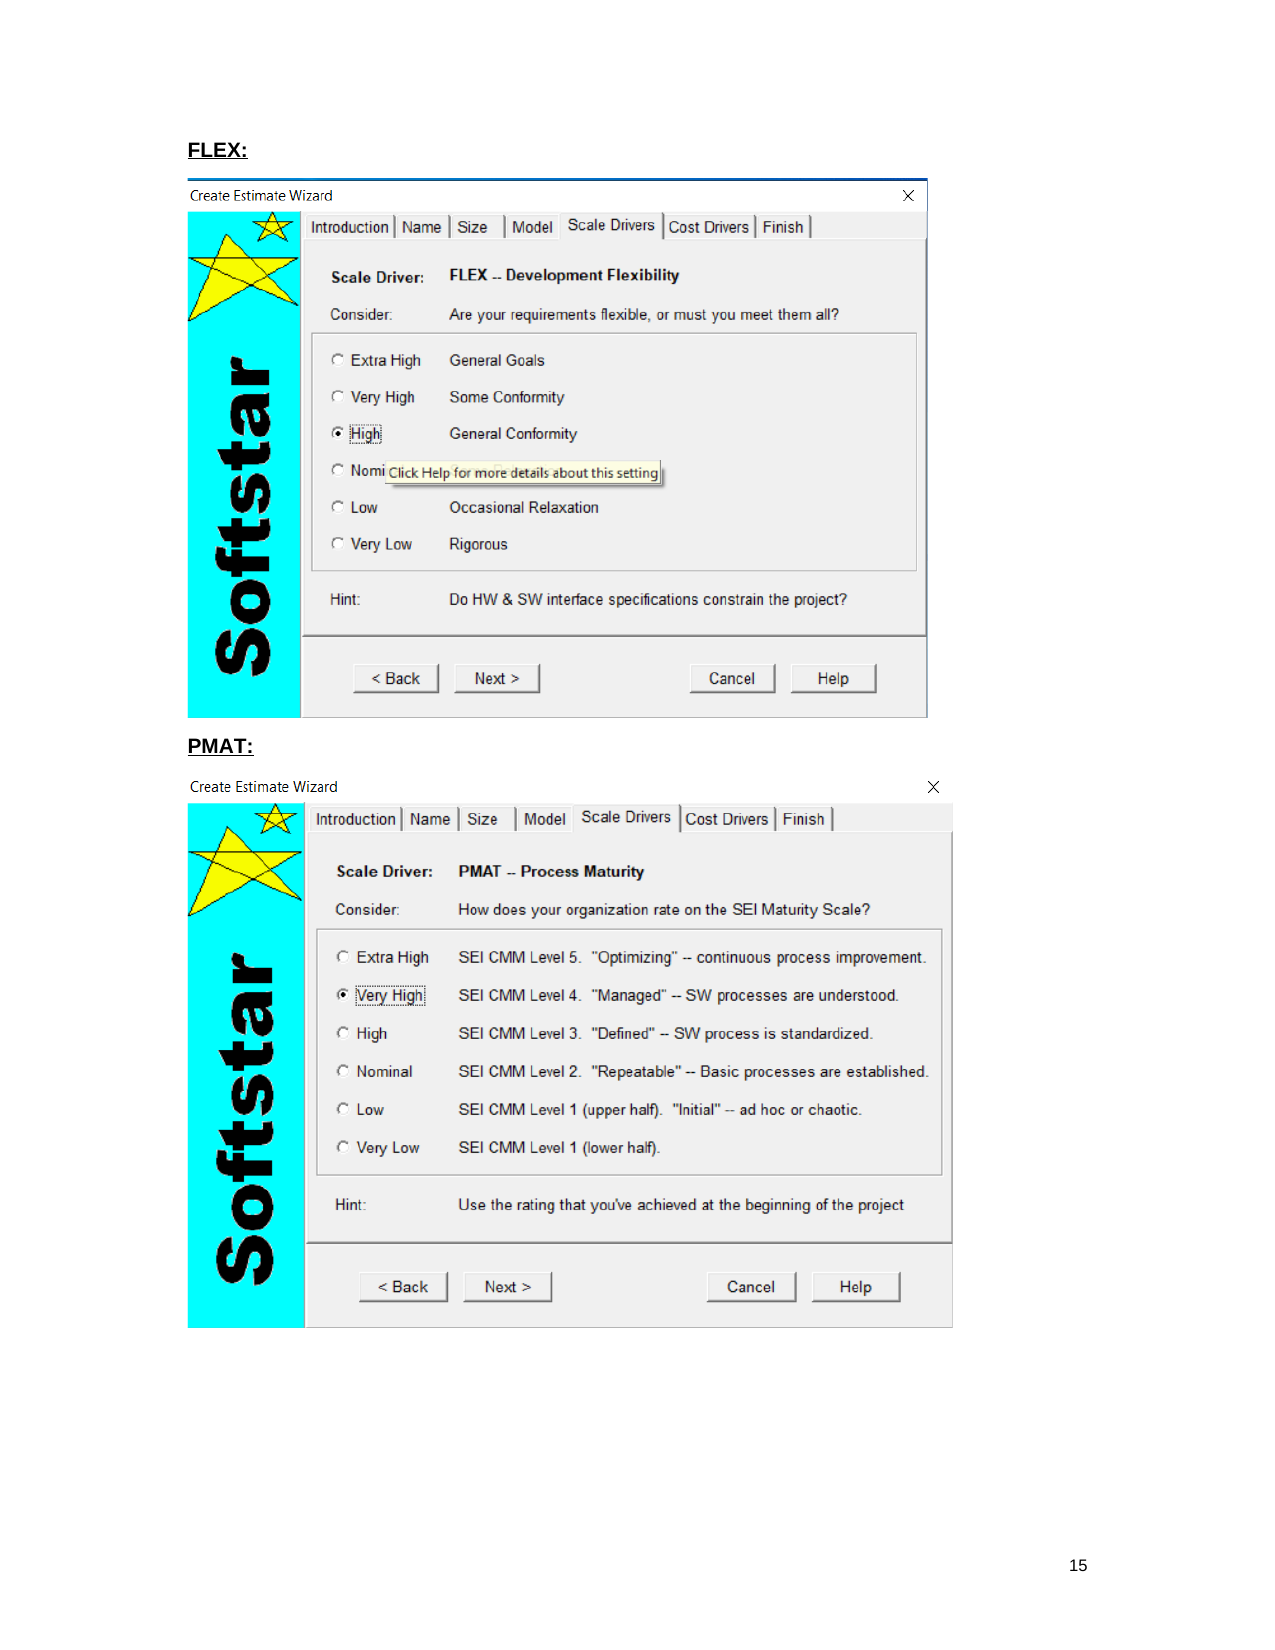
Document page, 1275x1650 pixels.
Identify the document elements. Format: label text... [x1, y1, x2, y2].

text FLEX: [187, 137, 1087, 161]
text PMAT: [187, 734, 1087, 758]
picture [187, 178, 928, 718]
picture [187, 775, 953, 1328]
